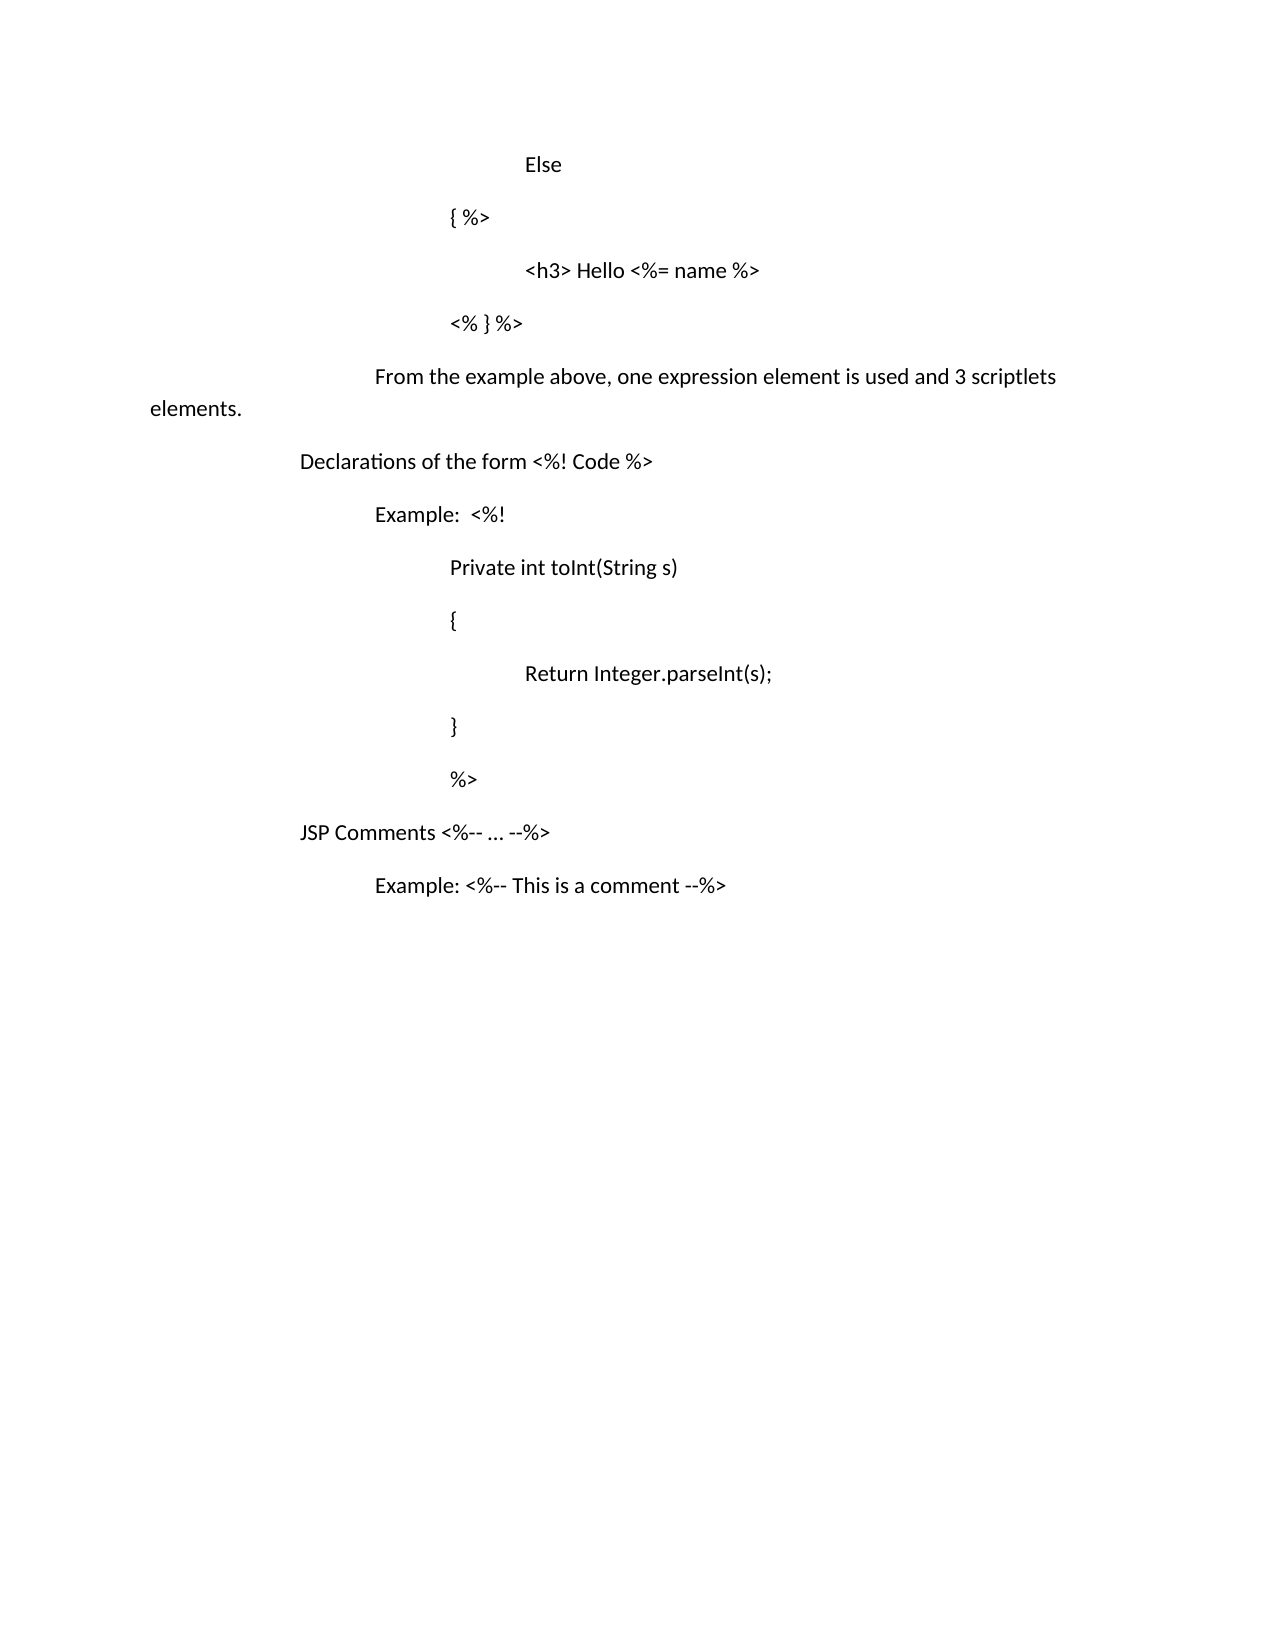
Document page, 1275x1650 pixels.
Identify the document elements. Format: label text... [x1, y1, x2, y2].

text <% } %> [150, 309, 1125, 337]
text Return Integer.parseInt(s); [150, 659, 1125, 687]
text { [150, 606, 1125, 634]
text %> [150, 765, 1125, 793]
text Example: <%-- This is a comment --%> [150, 871, 1125, 899]
text <h3> Hello <%= name %> [150, 256, 1125, 284]
text Private int toInt(String s) [150, 553, 1125, 581]
text JSP Comments <%-- … --%> [150, 818, 1125, 846]
text From the example above, one expression element is used and 3 scriptlets elements. [150, 362, 1125, 422]
text Else [150, 150, 1125, 178]
text { %> [150, 203, 1125, 231]
text Example: <%! [150, 500, 1125, 528]
text } [150, 712, 1125, 740]
text Declarations of the form <%! Code %> [150, 447, 1125, 475]
